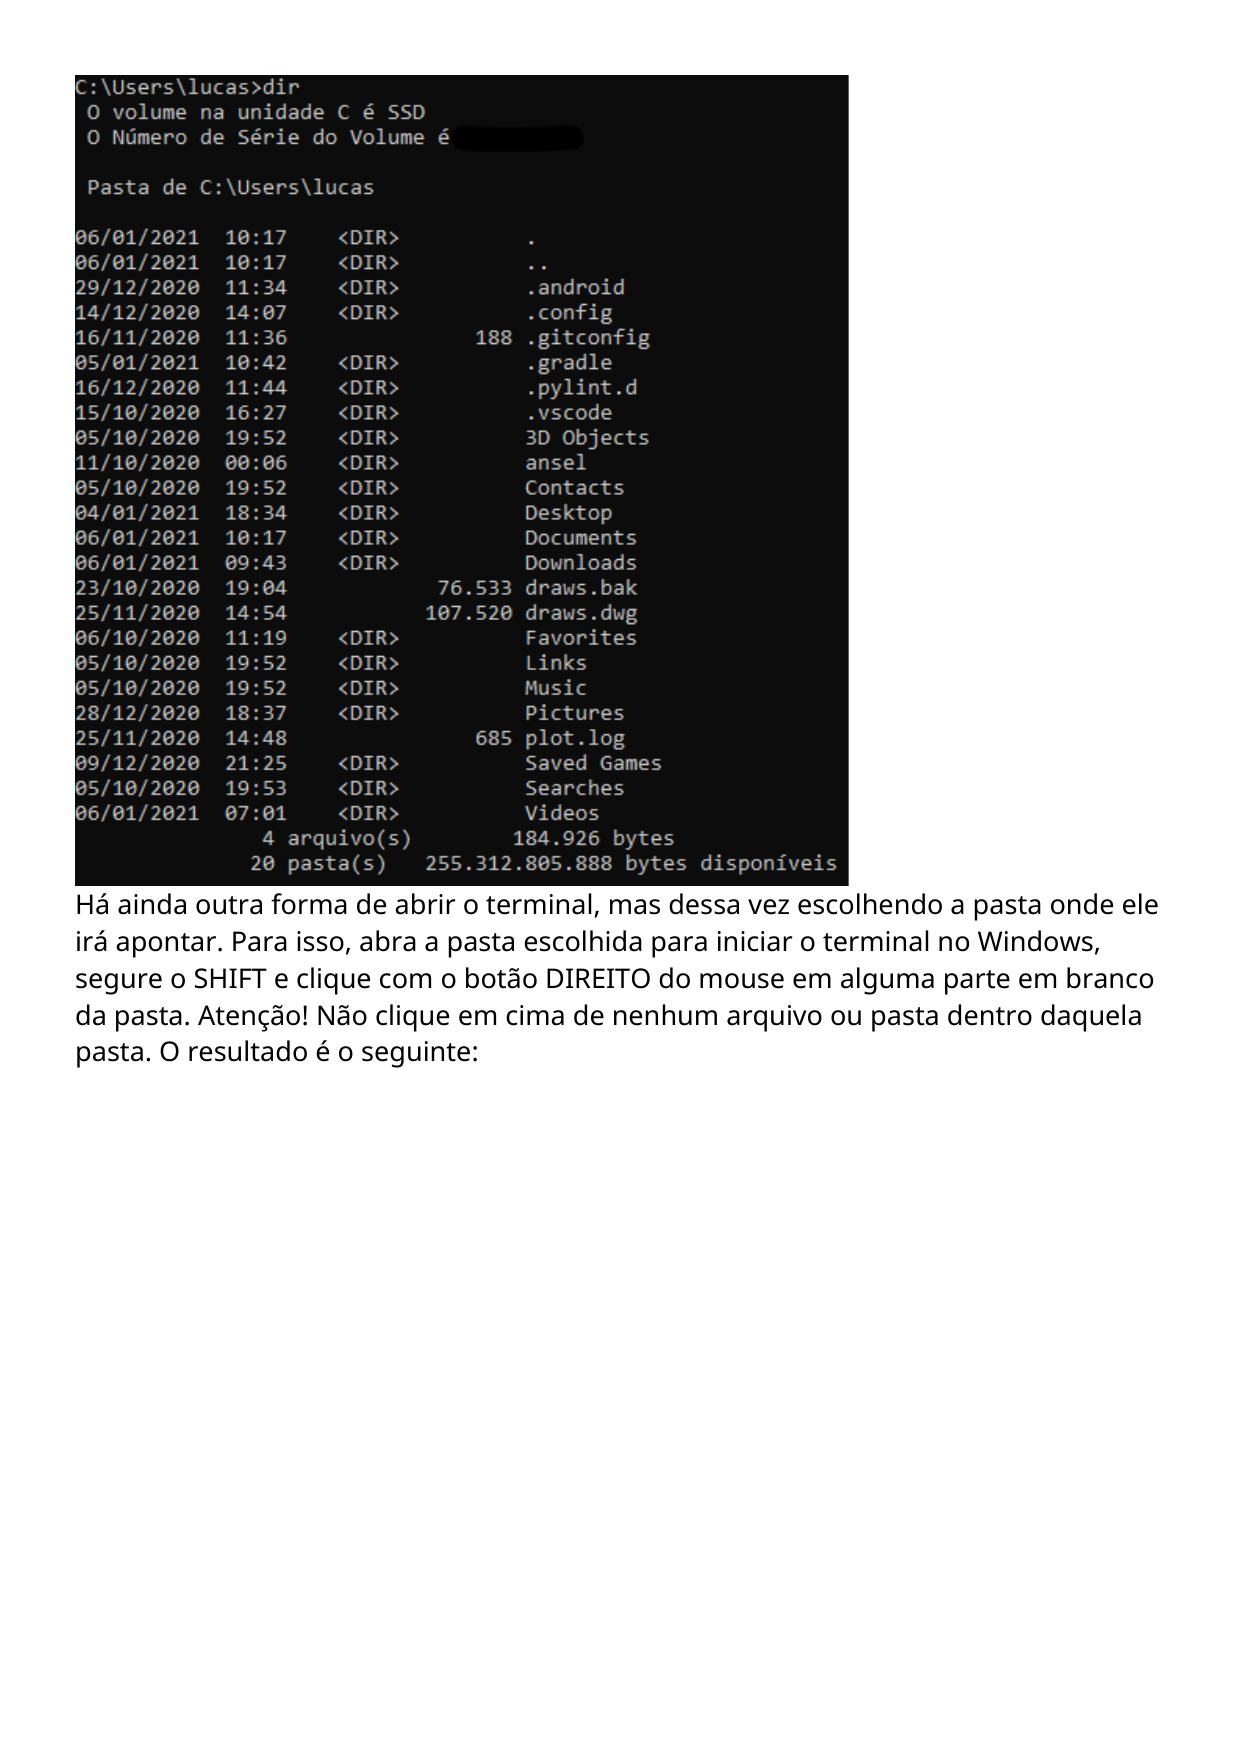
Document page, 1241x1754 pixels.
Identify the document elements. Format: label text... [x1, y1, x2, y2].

picture [75, 75, 849, 886]
text Há ainda outra forma de abrir o terminal, mas dessa vez escolhendo a pasta onde ele irá apontar. Para isso, abra a pasta escolhida para iniciar o terminal no Windows, segure o SHIFT e clique com o botão DIREITO do mouse em alguma parte em branco da pasta. Atenção! Não clique em cima de nenhum arquivo ou pasta dentro daquela pasta. O resultado é o seguinte: [75, 885, 1165, 1070]
